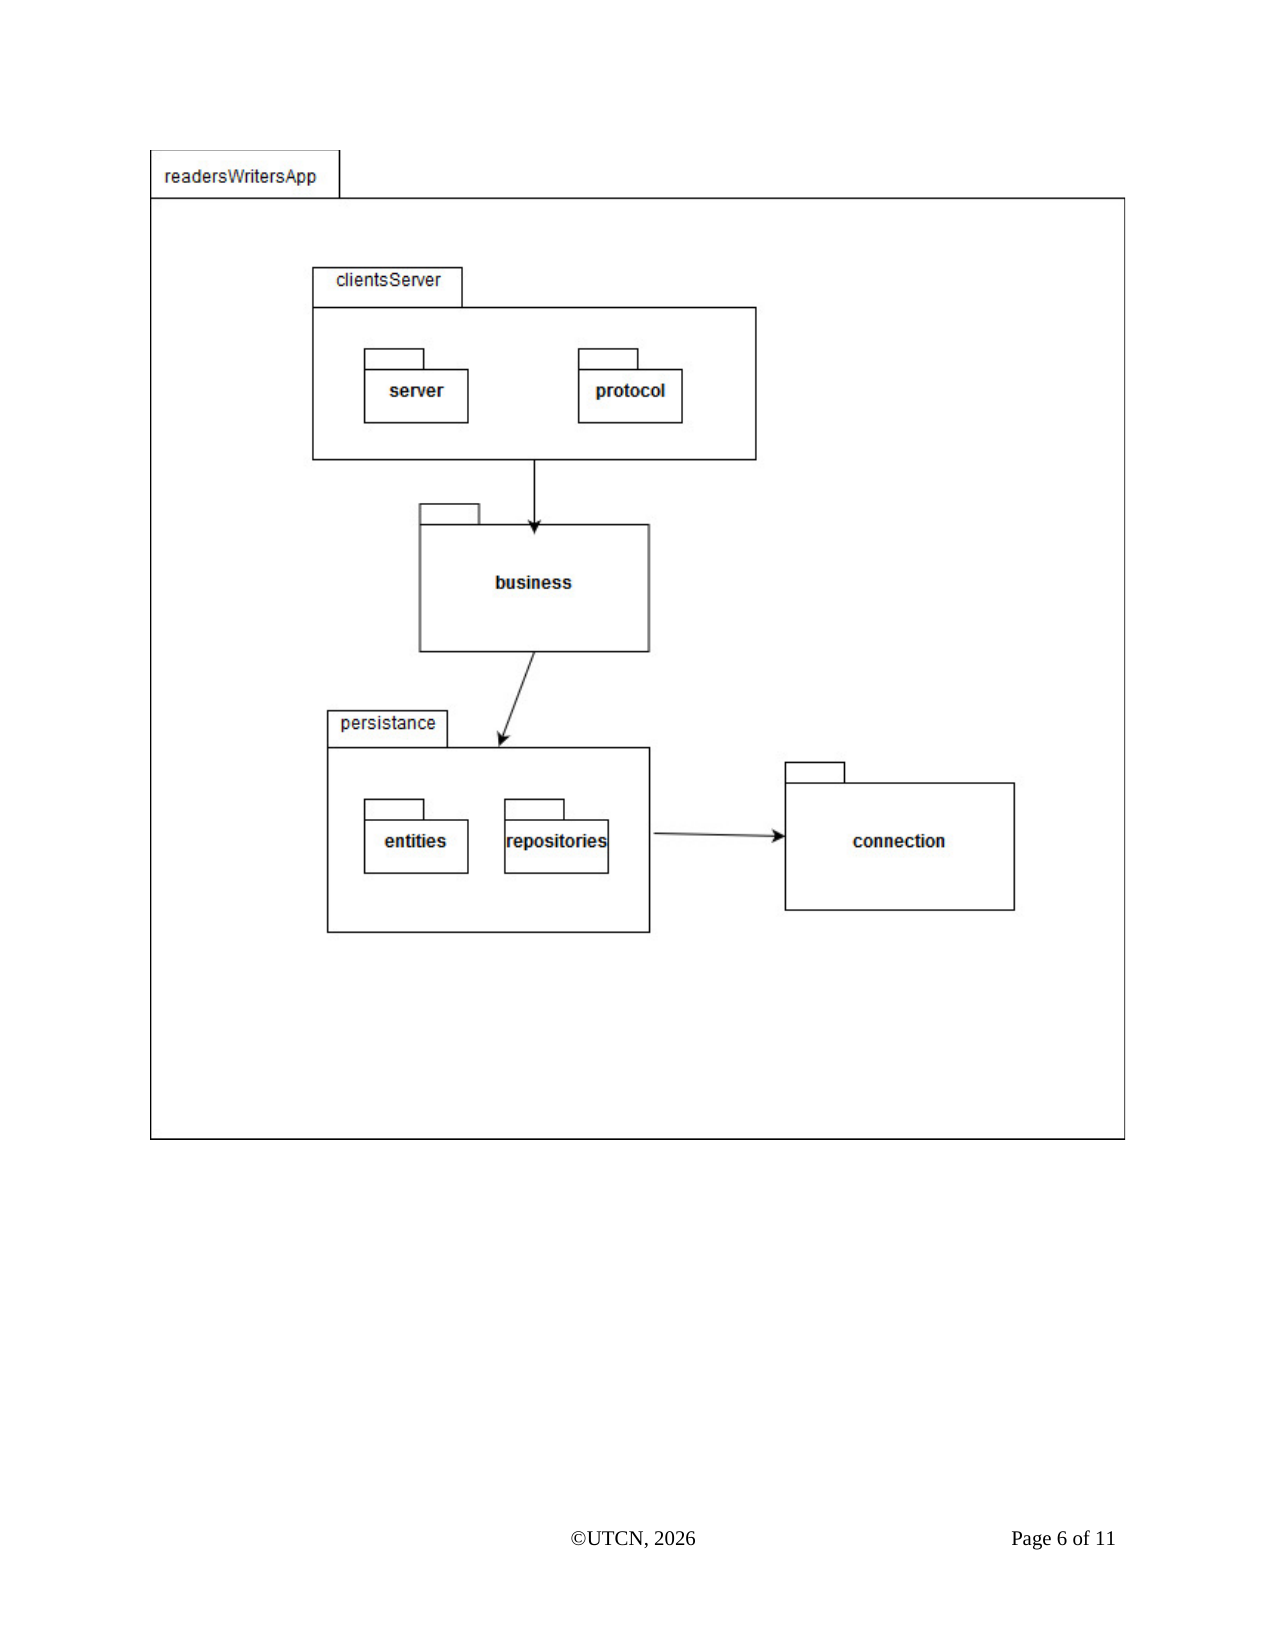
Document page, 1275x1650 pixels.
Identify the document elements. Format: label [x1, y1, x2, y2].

picture [150, 150, 1125, 1140]
